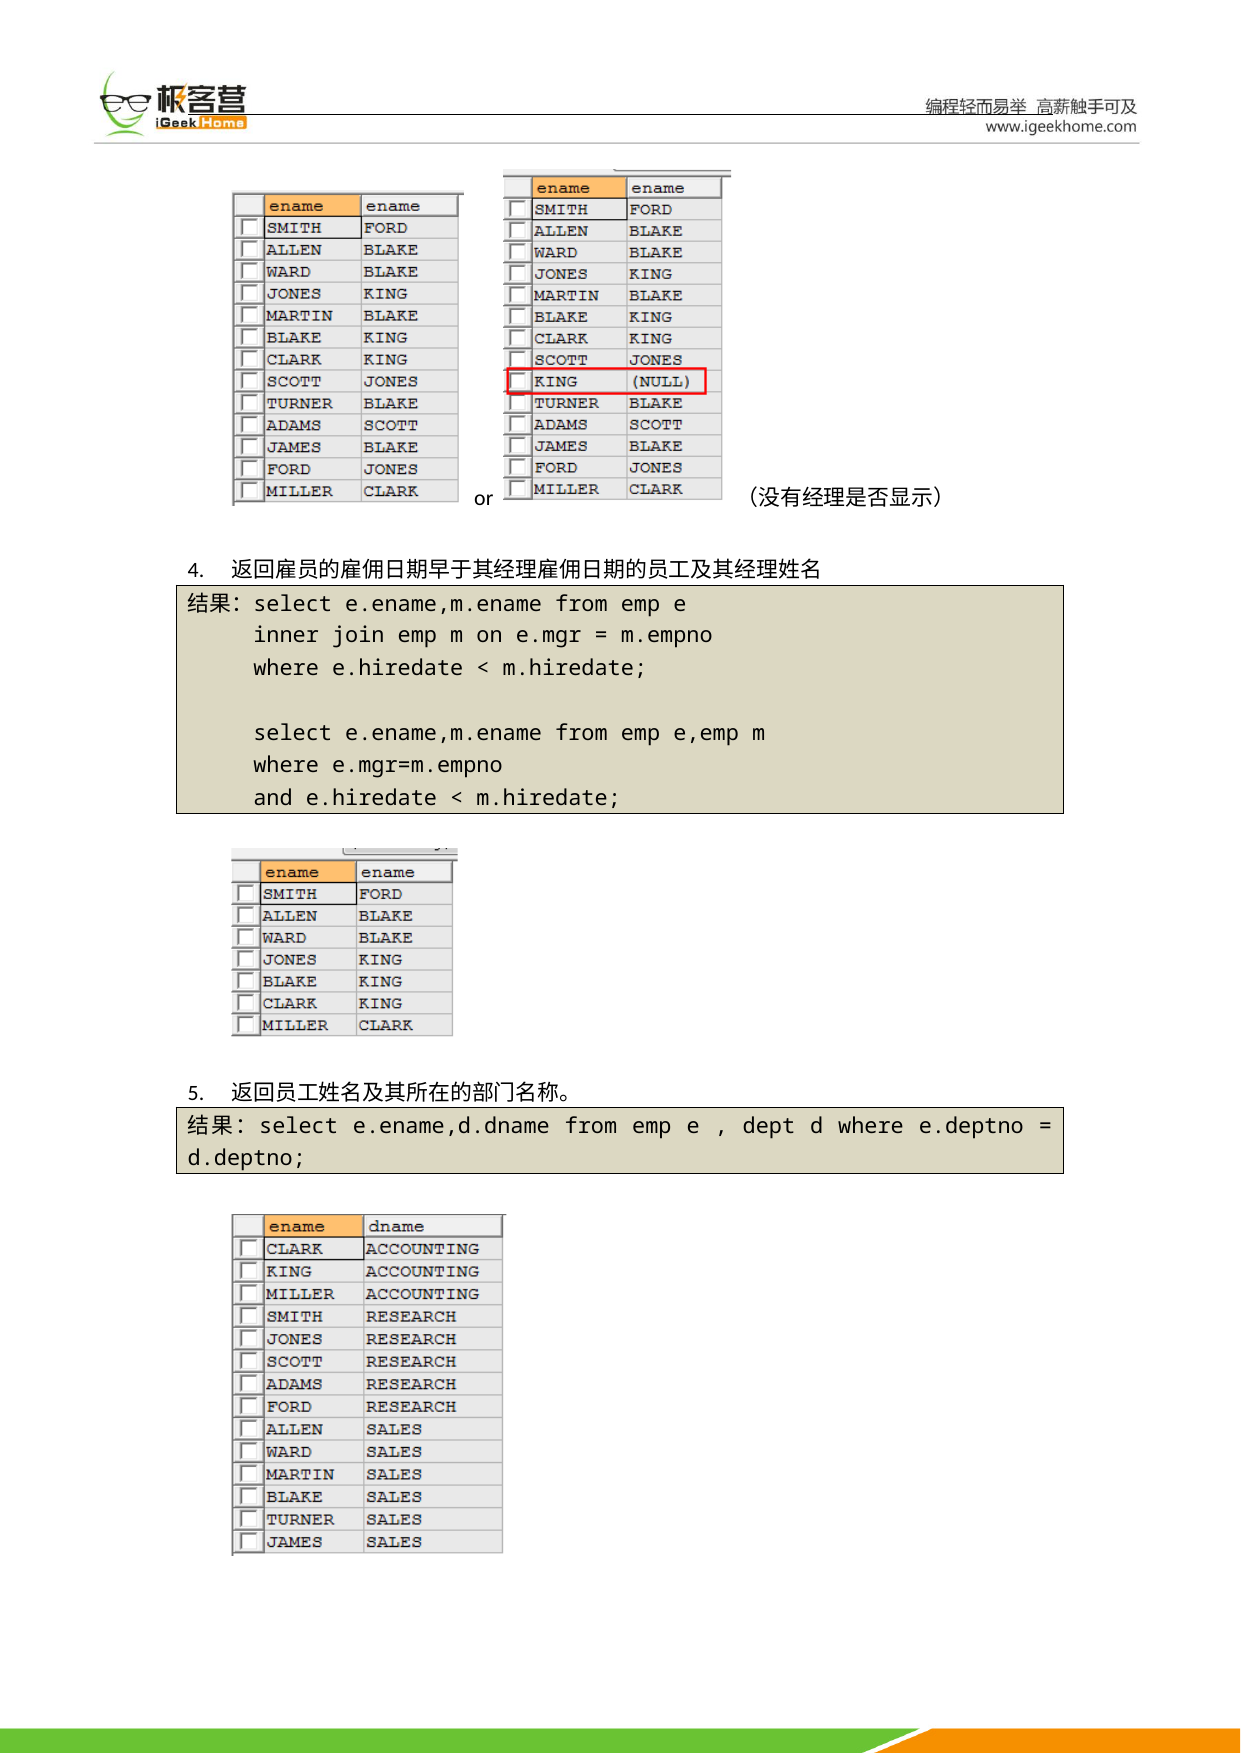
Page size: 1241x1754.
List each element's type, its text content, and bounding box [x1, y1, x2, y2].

picture [503, 169, 732, 506]
picture [0, 1690, 1241, 1753]
picture [231, 190, 464, 506]
table_header 结果：select e.ename,m.ename from emp e inner join emp m on e.mgr = m.empno where e.hiredate < m.hiredate; select e.ename,m.ename from emp e,emp m where e.mgr=m.empno and e.hiredate < m.hiredate; [177, 586, 1063, 813]
list 返回员工姓名及其所在的部门名称。 [187, 1074, 1053, 1107]
picture [231, 1214, 507, 1556]
table_header 结果：select e.ename,d.dname from emp e , dept d where e.deptno = d.deptno; [177, 1108, 1063, 1173]
list 返回雇员的雇佣日期早于其经理雇佣日期的员工及其经理姓名 [187, 552, 1053, 584]
picture [0, 1, 1241, 151]
picture [231, 848, 458, 1040]
